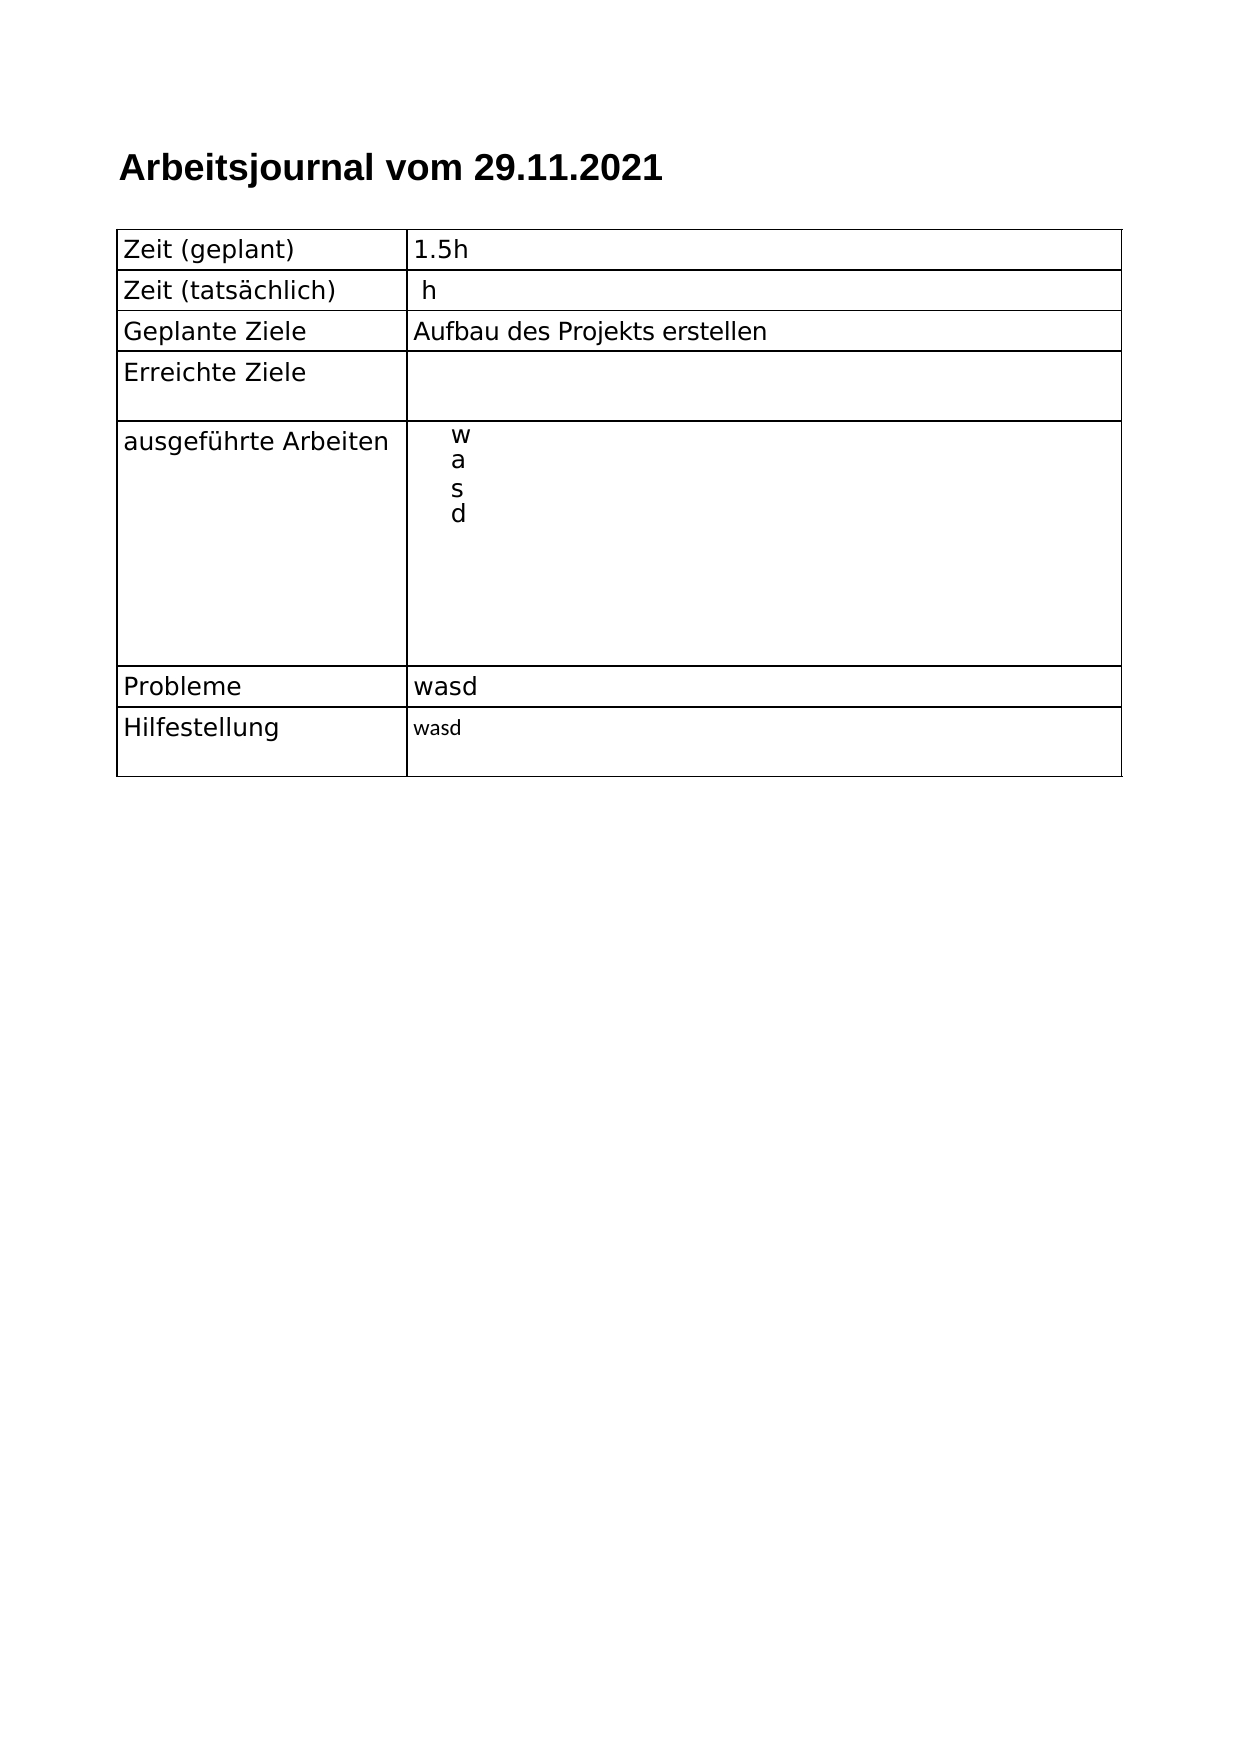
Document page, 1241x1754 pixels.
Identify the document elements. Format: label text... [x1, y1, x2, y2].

table_cell Hilfestellung [118, 708, 406, 776]
table_cell w a s d [408, 422, 1121, 665]
table_cell wasd [408, 708, 1121, 776]
table_cell Erreichte Ziele [118, 352, 406, 420]
table_header 1.5h [408, 230, 1121, 269]
table_cell Geplante Ziele [118, 311, 406, 350]
table_cell ausgeführte Arbeiten [118, 422, 406, 665]
table_cell h [408, 271, 1121, 310]
table_cell Probleme [118, 667, 406, 706]
table_cell Aufbau des Projekts erstellen [408, 311, 1121, 350]
table_cell wasd [408, 667, 1121, 706]
table_cell Zeit (tatsächlich) [118, 271, 406, 310]
table_cell [408, 352, 1121, 420]
text Arbeitsjournal vom 29.11.2021 [118, 145, 1154, 188]
table_header Zeit (geplant) [118, 230, 406, 269]
